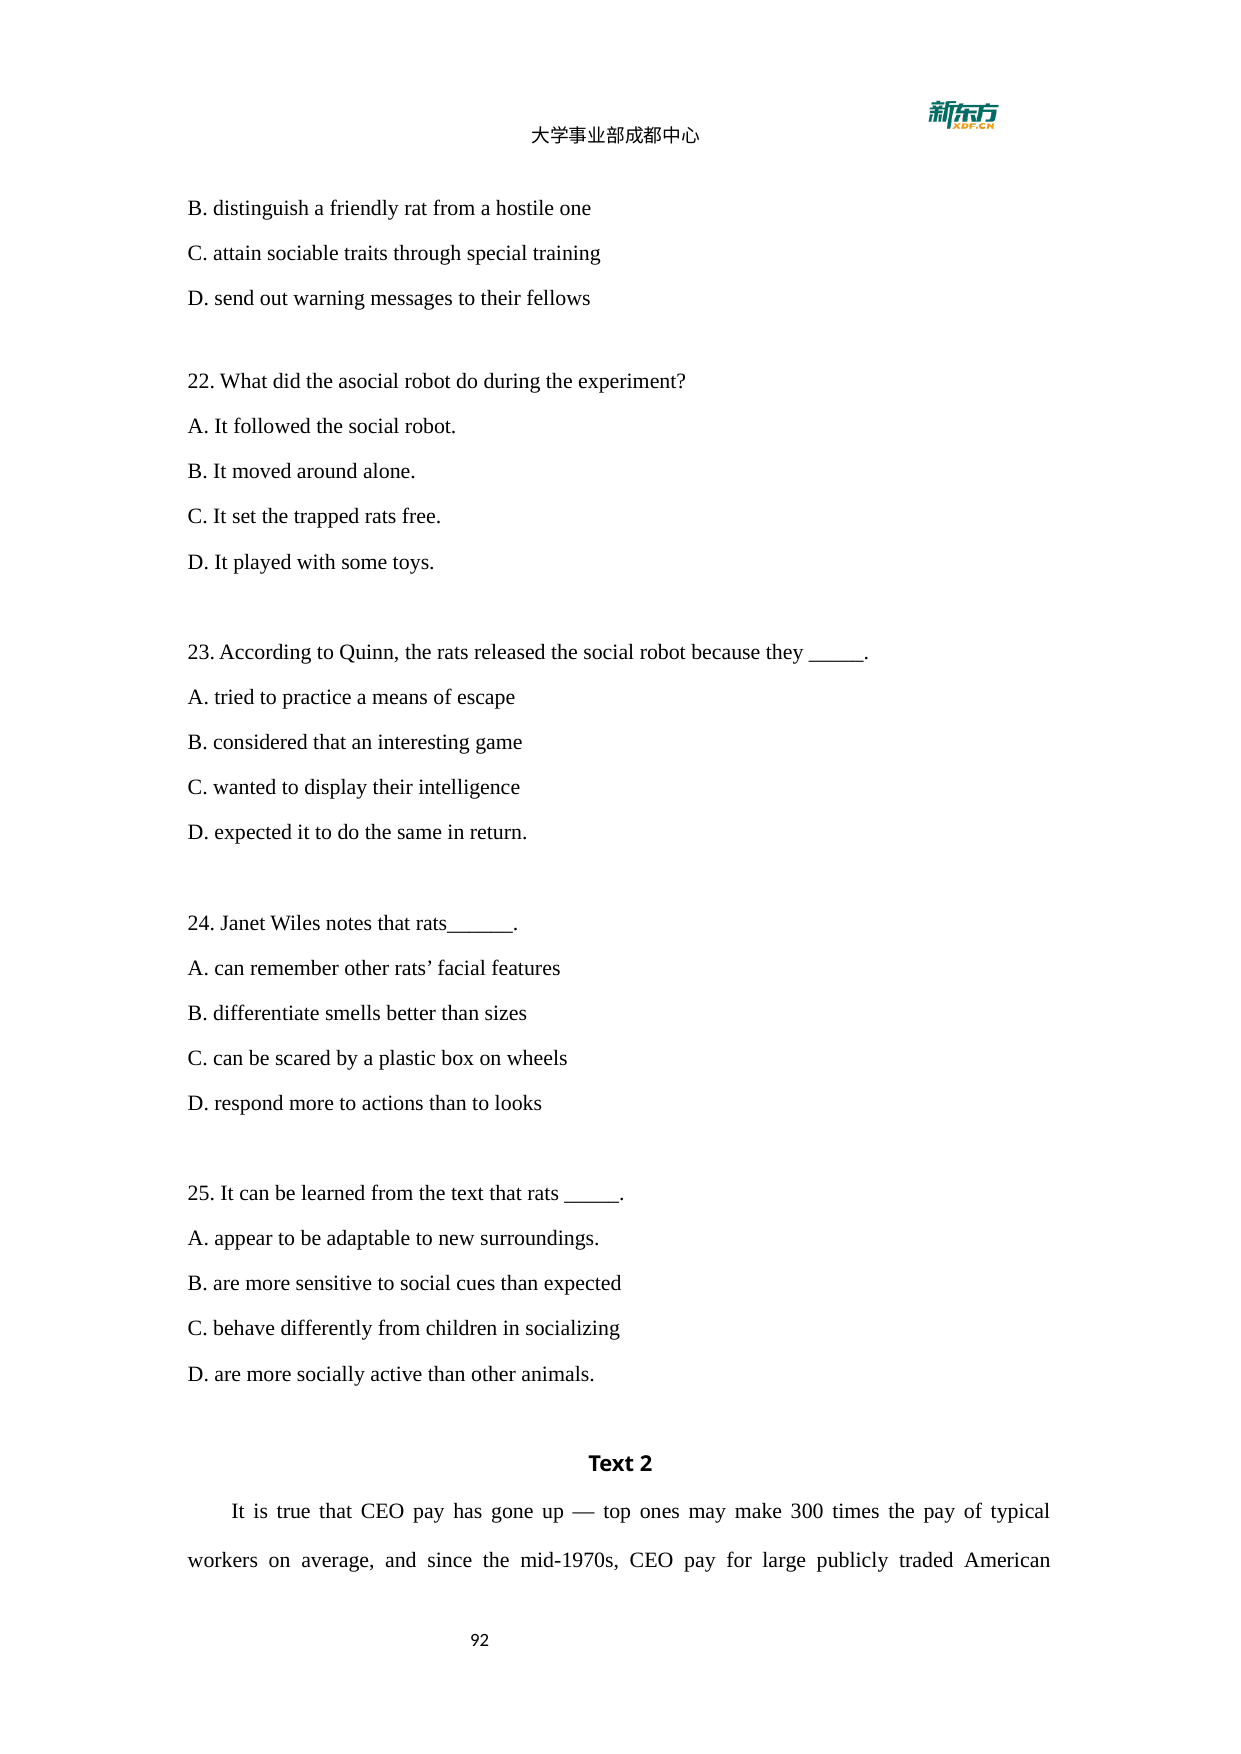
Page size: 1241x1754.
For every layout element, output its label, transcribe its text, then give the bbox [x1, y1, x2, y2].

picture [912, 88, 1016, 143]
text D. expected it to do the same in return. [187, 816, 1053, 848]
text B. distinguish a friendly rat from a hostile one [187, 191, 1053, 223]
text D. send out warning messages to their fellows [187, 281, 1053, 313]
text D. are more socially active than other animals. [187, 1357, 1053, 1389]
text C. attain sociable traits through special training [187, 236, 1053, 268]
text 23. According to Quinn, the rats released the social robot because they _____. [187, 635, 1053, 668]
text A. can remember other rats’ facial features [187, 951, 1053, 983]
text A. tried to practice a means of escape [187, 680, 1053, 713]
text A. appear to be adaptable to new surroundings. [187, 1222, 1053, 1254]
text C. behave differently from children in socializing [187, 1312, 1053, 1344]
text B. are more sensitive to social cues than expected [187, 1267, 1053, 1299]
text D. respond more to actions than to looks [187, 1086, 1053, 1119]
text C. wanted to display their intelligence [187, 771, 1053, 803]
text 24. Janet Wiles notes that rats______. [187, 906, 1053, 938]
text Text 2 [187, 1447, 1053, 1479]
text 22. What did the asocial robot do during the experiment? [187, 364, 1053, 397]
text C. can be scared by a plastic box on wheels [187, 1041, 1053, 1074]
text B. considered that an interesting game [187, 725, 1053, 758]
text B. It moved around alone. [187, 455, 1053, 487]
text A. It followed the social robot. [187, 410, 1053, 442]
text D. It played with some toys. [187, 545, 1053, 577]
text B. differentiate smells better than sizes [187, 996, 1053, 1028]
text C. It set the trapped rats free. [187, 500, 1053, 532]
text 25. It can be learned from the text that rats _____. [187, 1176, 1053, 1209]
